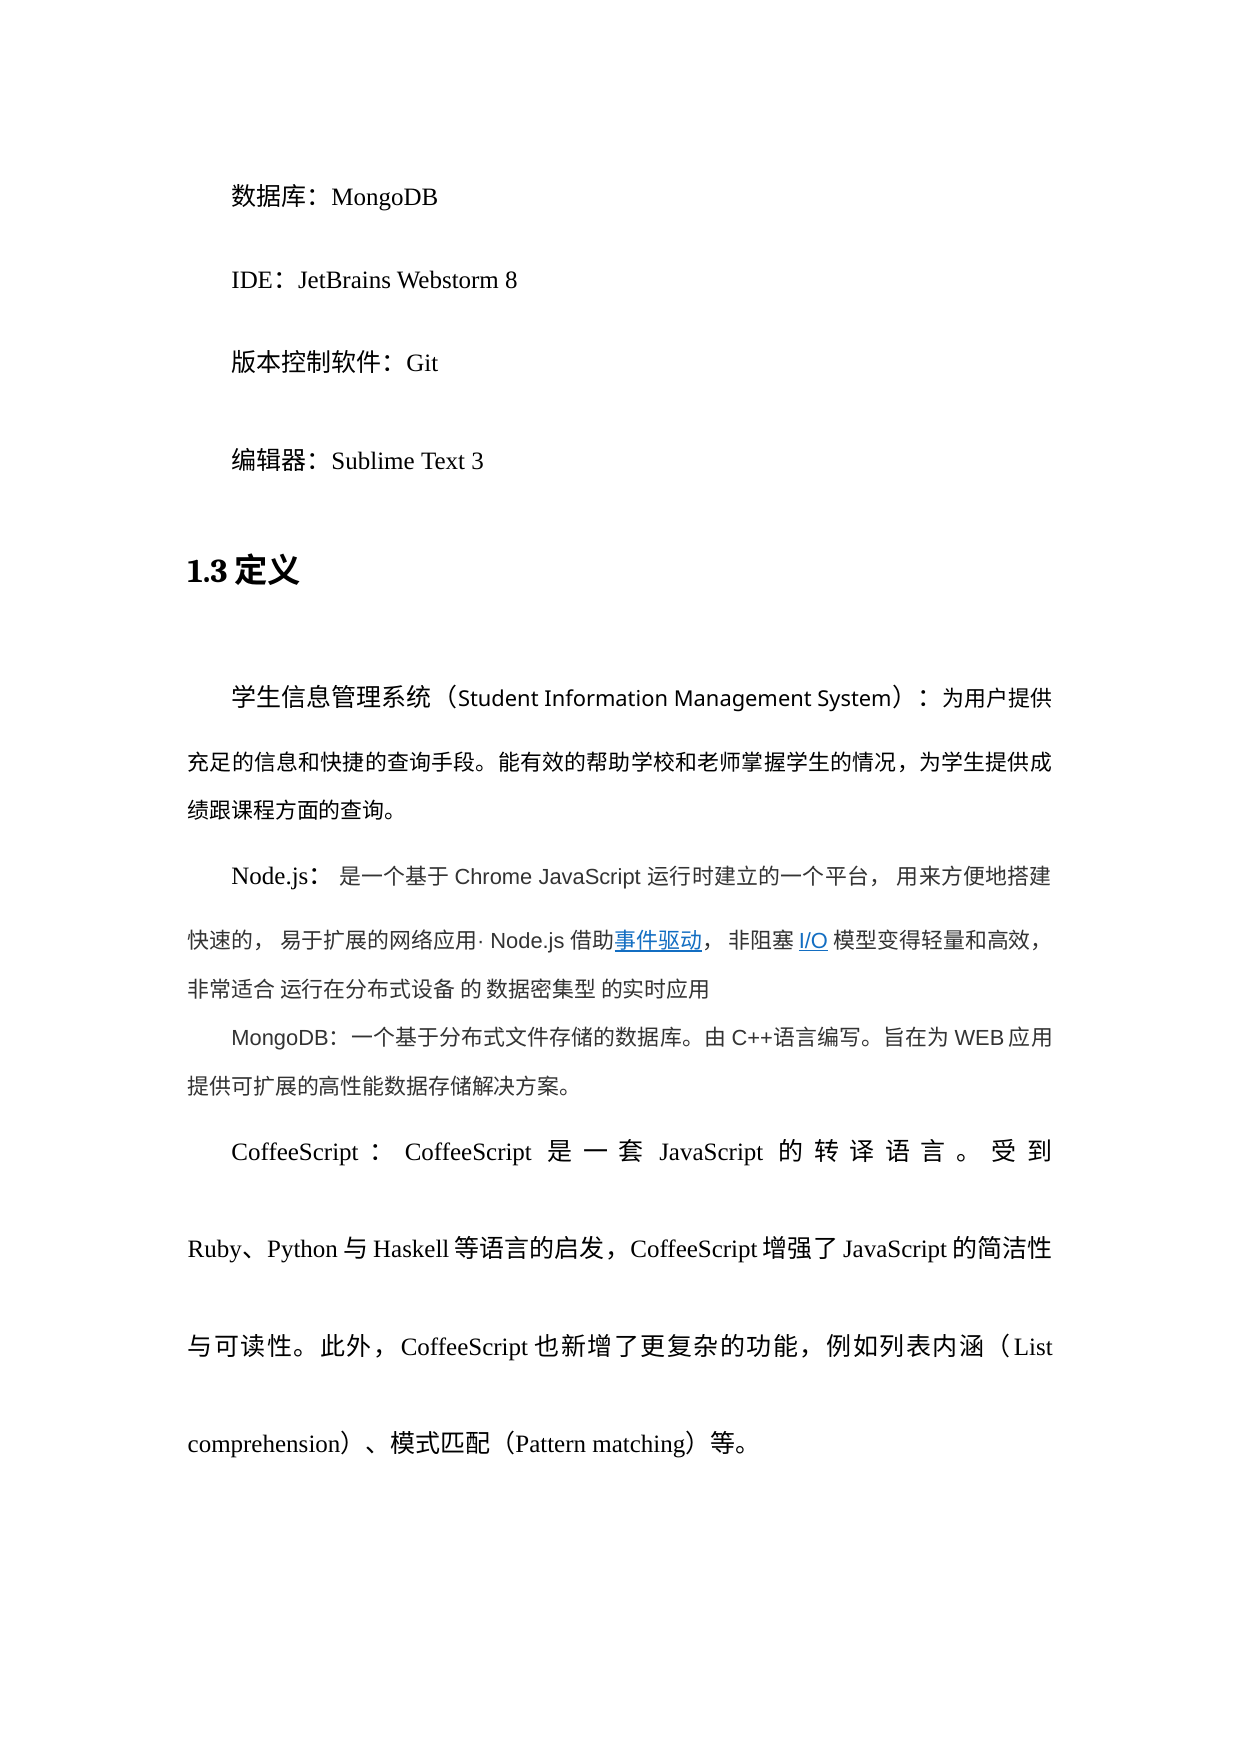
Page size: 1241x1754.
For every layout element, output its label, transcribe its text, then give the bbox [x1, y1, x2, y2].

text MongoDB：一个基于分布式文件存储的数据库。由C++语言编写。旨在为WEB应用提供可扩展的高性能数据存储解决方案。 [187, 1020, 1053, 1101]
text 版本控制软件：Git 编辑器：Sublime Text 3 [231, 328, 1053, 491]
subtitle 1.3定义 [187, 536, 1053, 601]
text 数据库：MongoDB [231, 162, 1053, 227]
text 学生信息管理系统（Student Information Management System）：为用户提供充足的信息和快捷的查询手段。能有效的帮助学校和老师掌握学生的情况，为学生提供成绩跟课程方面的查询。 [187, 663, 1053, 826]
text CoffeeScript：CoffeeScript是一套JavaScript的转译语言。受到Ruby、Python与Haskell等语言的启发，CoffeeScript增强了JavaScript的简洁性与可读性。此外，CoffeeScript也新增了更复杂的功能，例如列表内涵（List comprehension）、模式匹配（Pattern matching）等。 [187, 1117, 1053, 1474]
text Node.js： 是一个基于Chrome JavaScript 运行时建立的一个平台， 用来方便地搭建快速的， 易于扩展的网络应用· Node.js 借助事件驱动， 非阻塞I/O 模型变得轻量和高效， 非常适合 运行在分布式设备 的 数据密集型 的实时应用 [187, 841, 1053, 1004]
text IDE：JetBrains Webstorm 8 [231, 245, 1053, 310]
